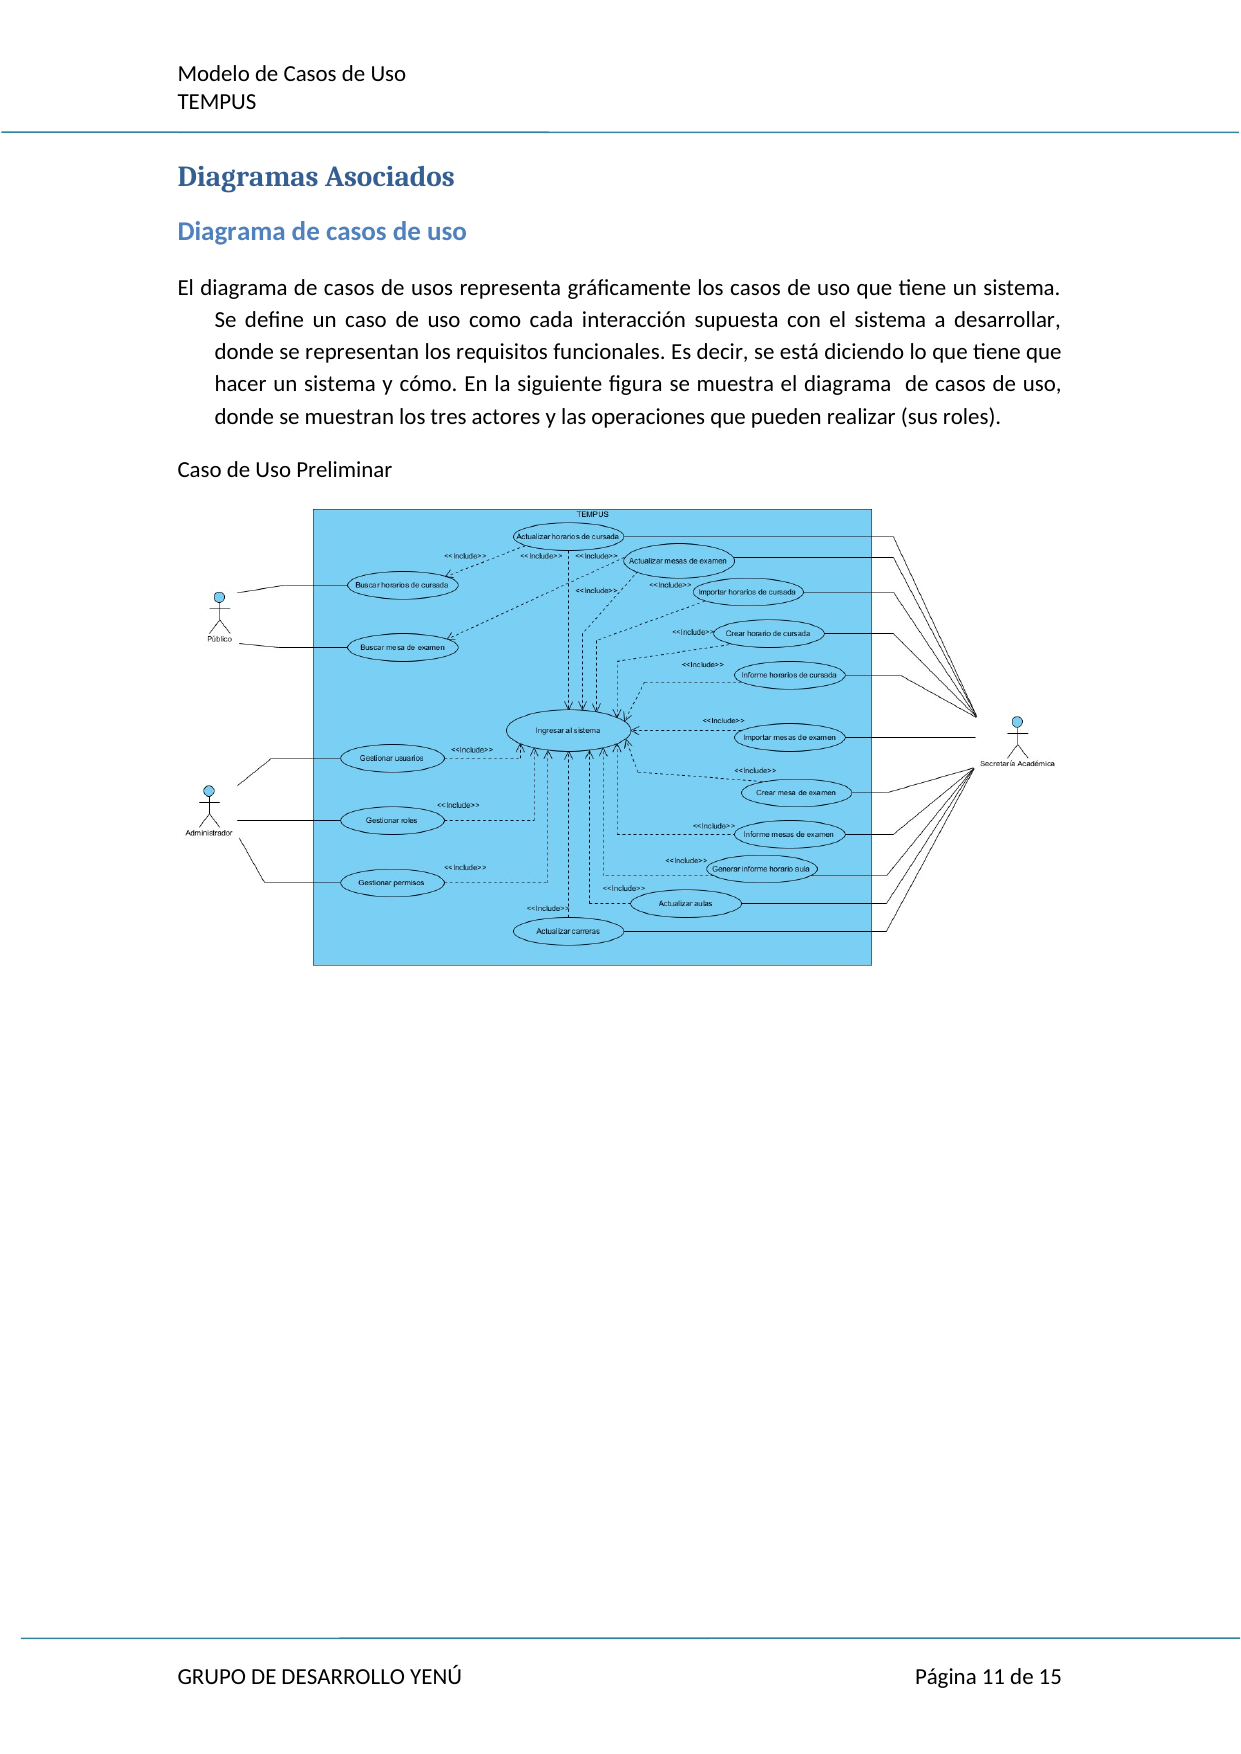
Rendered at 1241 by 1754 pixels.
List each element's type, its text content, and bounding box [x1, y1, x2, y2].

picture [177, 507, 1063, 968]
text Diagrama de casos de uso [177, 214, 1063, 247]
text Caso de Uso Preliminar [177, 455, 1063, 483]
text Diagramas Asociados [177, 160, 1063, 193]
text El diagrama de casos de usos representa gráficamente los casos de uso que tiene un sistema. Se define un caso de uso como cada interacción supuesta con el sistema a desarrollar, donde se representan los requisitos funcionales. Es decir, se está diciendo lo que tiene que hacer un sistema y cómo. En la siguiente figura se muestra el diagrama de casos de uso, donde se muestran los tres actores y las operaciones que pueden realizar (sus roles). [177, 273, 1063, 430]
